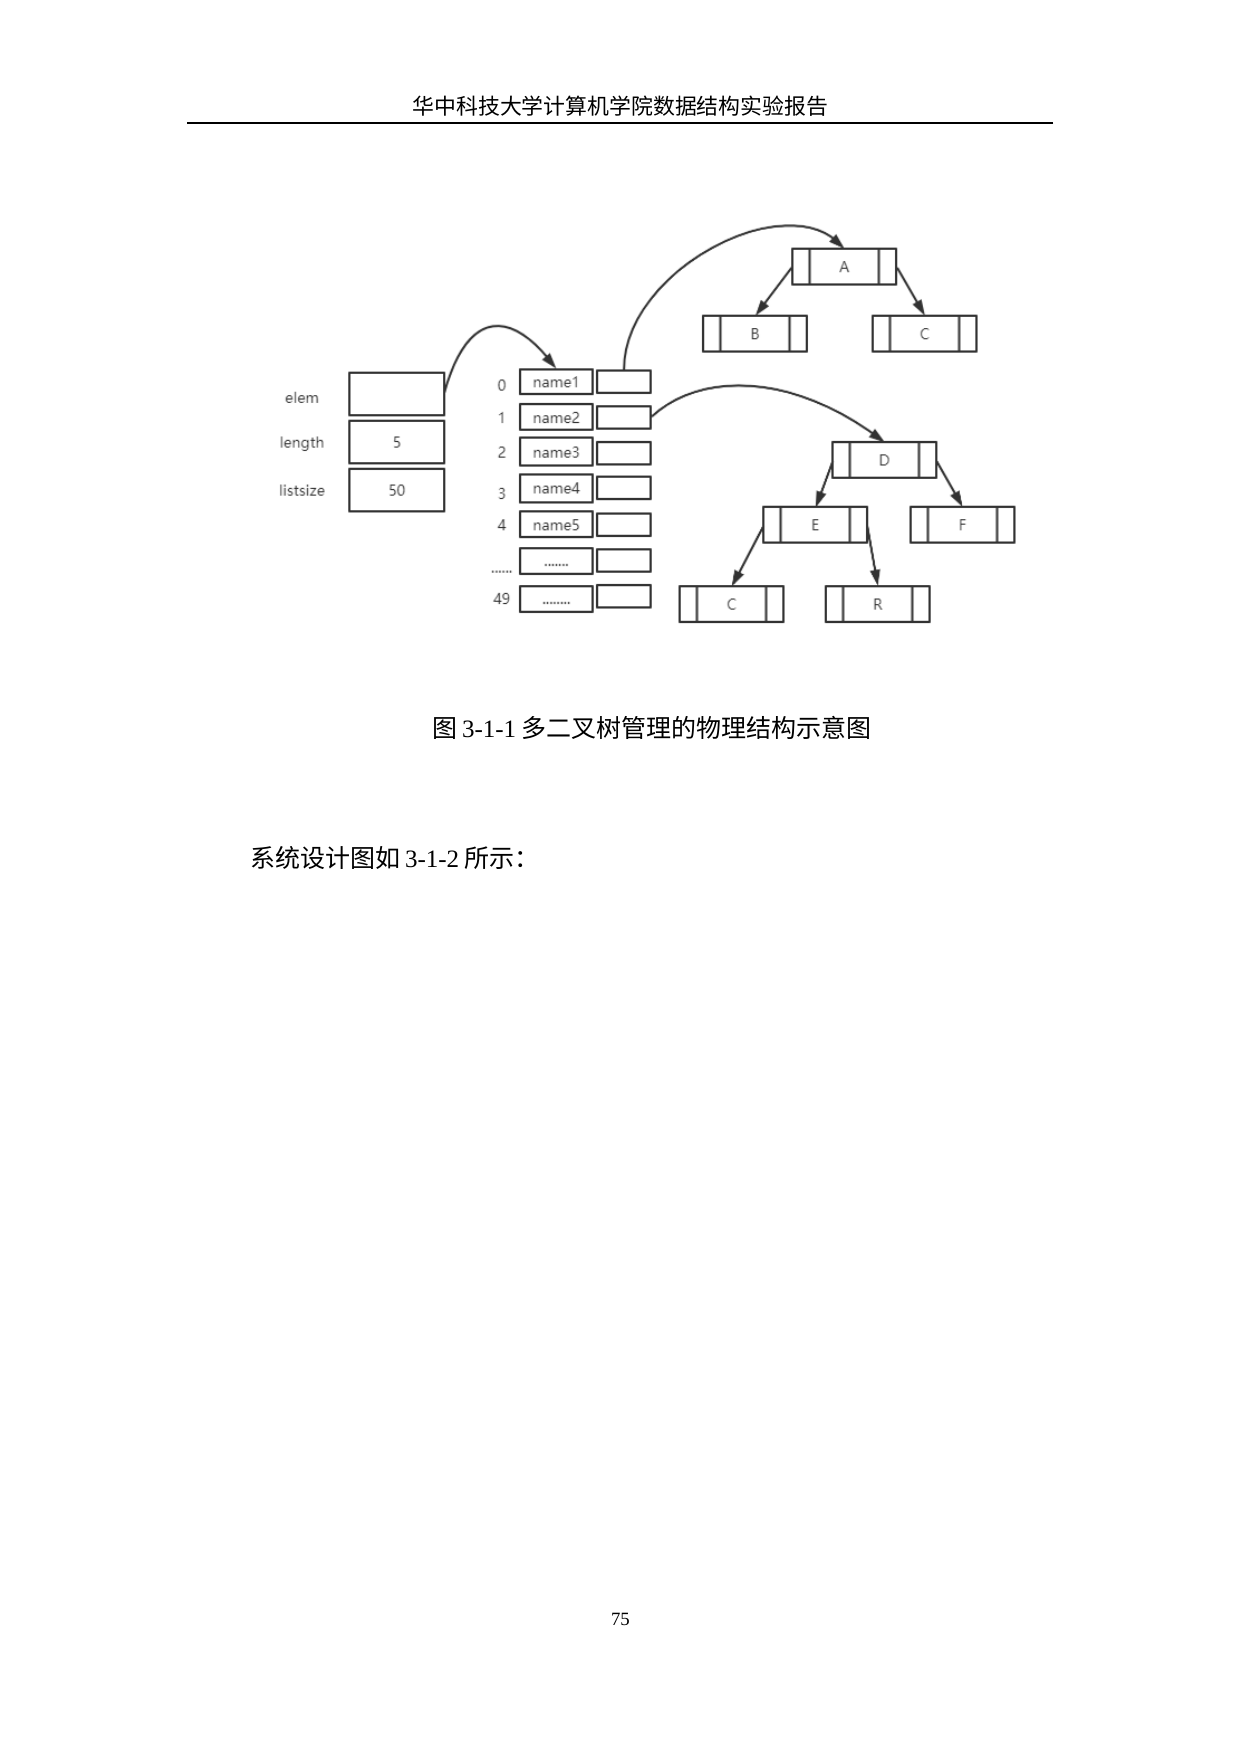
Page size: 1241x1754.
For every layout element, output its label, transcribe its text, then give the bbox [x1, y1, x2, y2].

picture [249, 165, 1116, 679]
text 图3-1-1多二叉树管理的物理结构示意图 [200, 694, 1053, 759]
text 系统设计图如3-1-2所示： [200, 824, 1053, 889]
